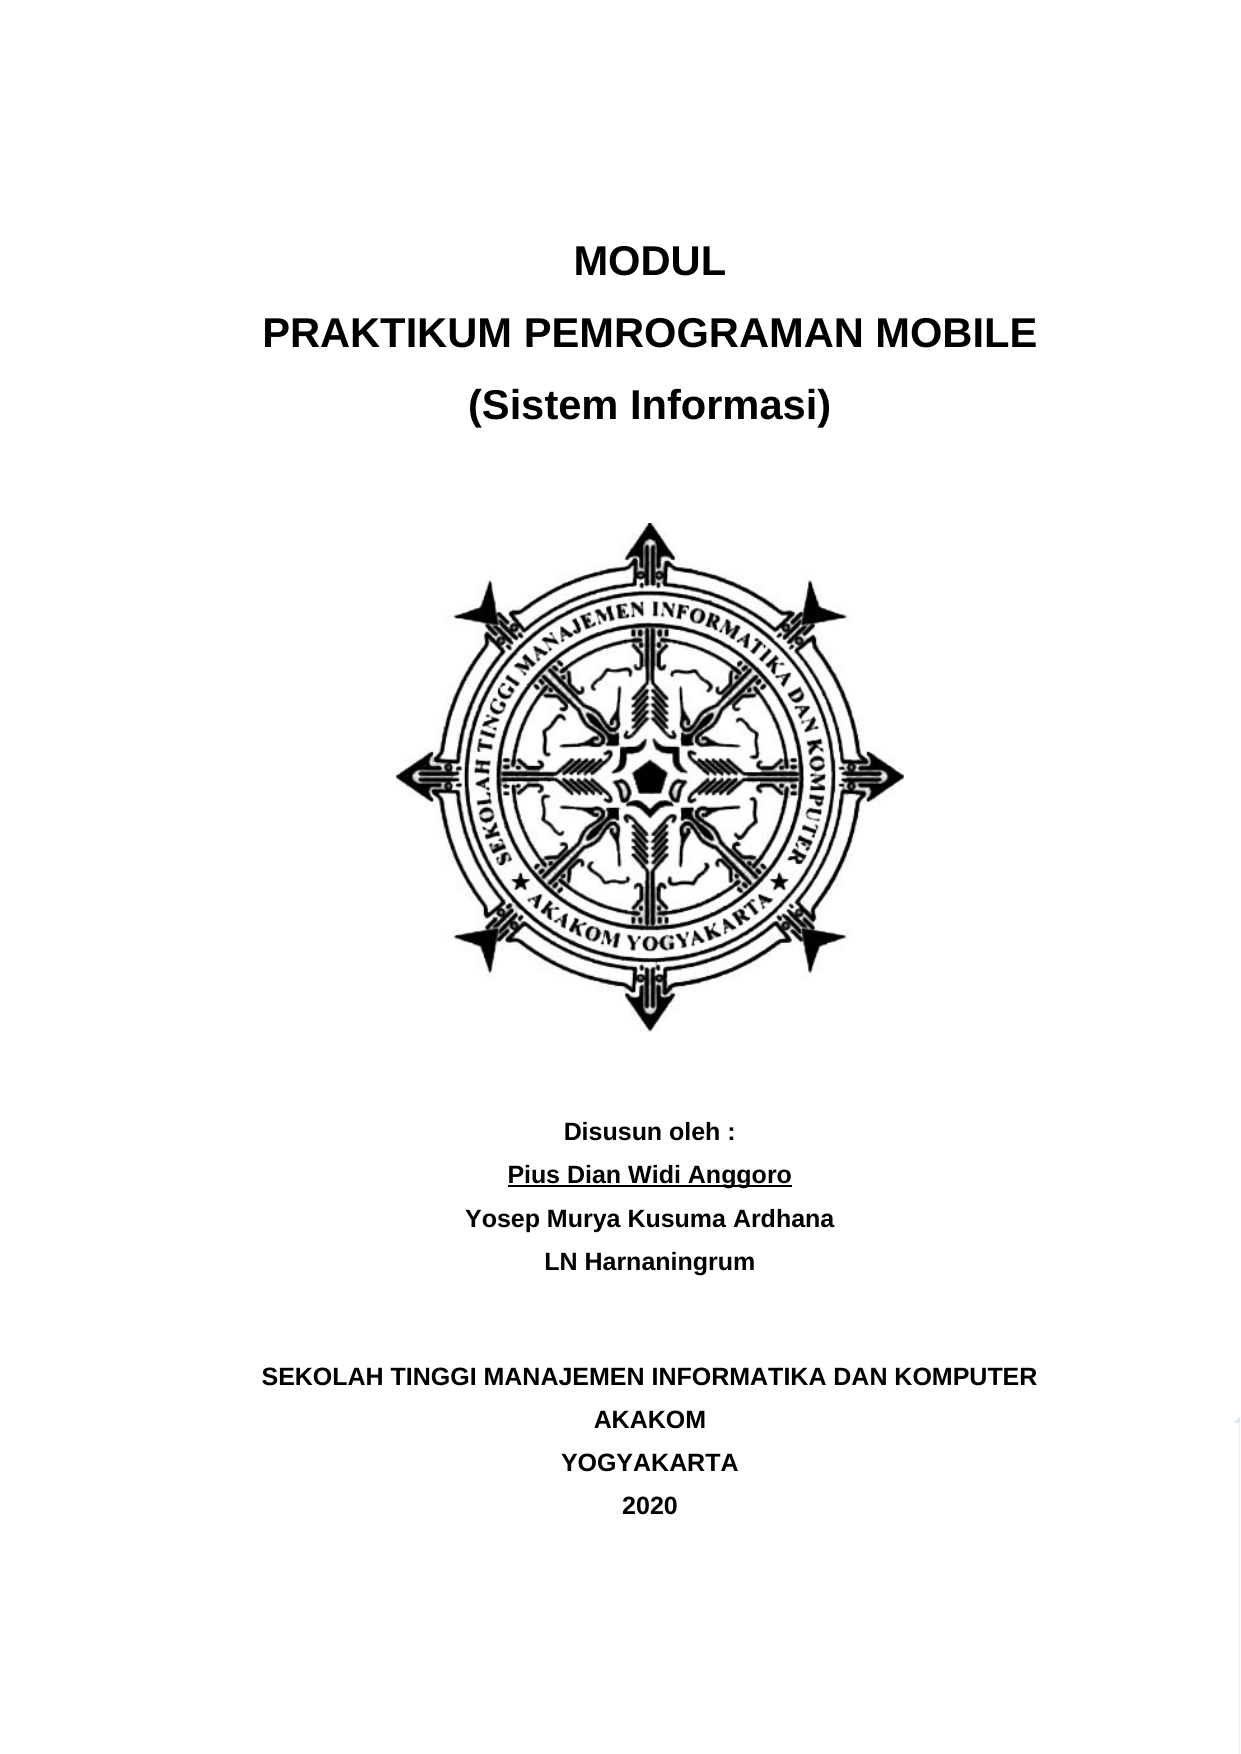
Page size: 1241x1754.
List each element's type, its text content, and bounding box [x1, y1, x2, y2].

text MODUL [236, 236, 1063, 284]
text Disusun oleh : [236, 1117, 1063, 1146]
text YOGYAKARTA [236, 1448, 868, 1477]
text AKAKOM [236, 1405, 1063, 1434]
text Yosep Murya Kusuma Ardhana [236, 1204, 1063, 1232]
text PRAKTIKUM PEMROGRAMAN MOBILE (Sistem Informasi) [236, 308, 1063, 428]
text 2020 [236, 1491, 868, 1520]
text LN Harnaningrum [236, 1247, 1063, 1276]
text SEKOLAH TINGGI MANAJEMEN INFORMATIKA DAN KOMPUTER [236, 1362, 1063, 1391]
picture [395, 523, 904, 1032]
text Pius Dian Widi Anggoro [236, 1161, 1063, 1189]
